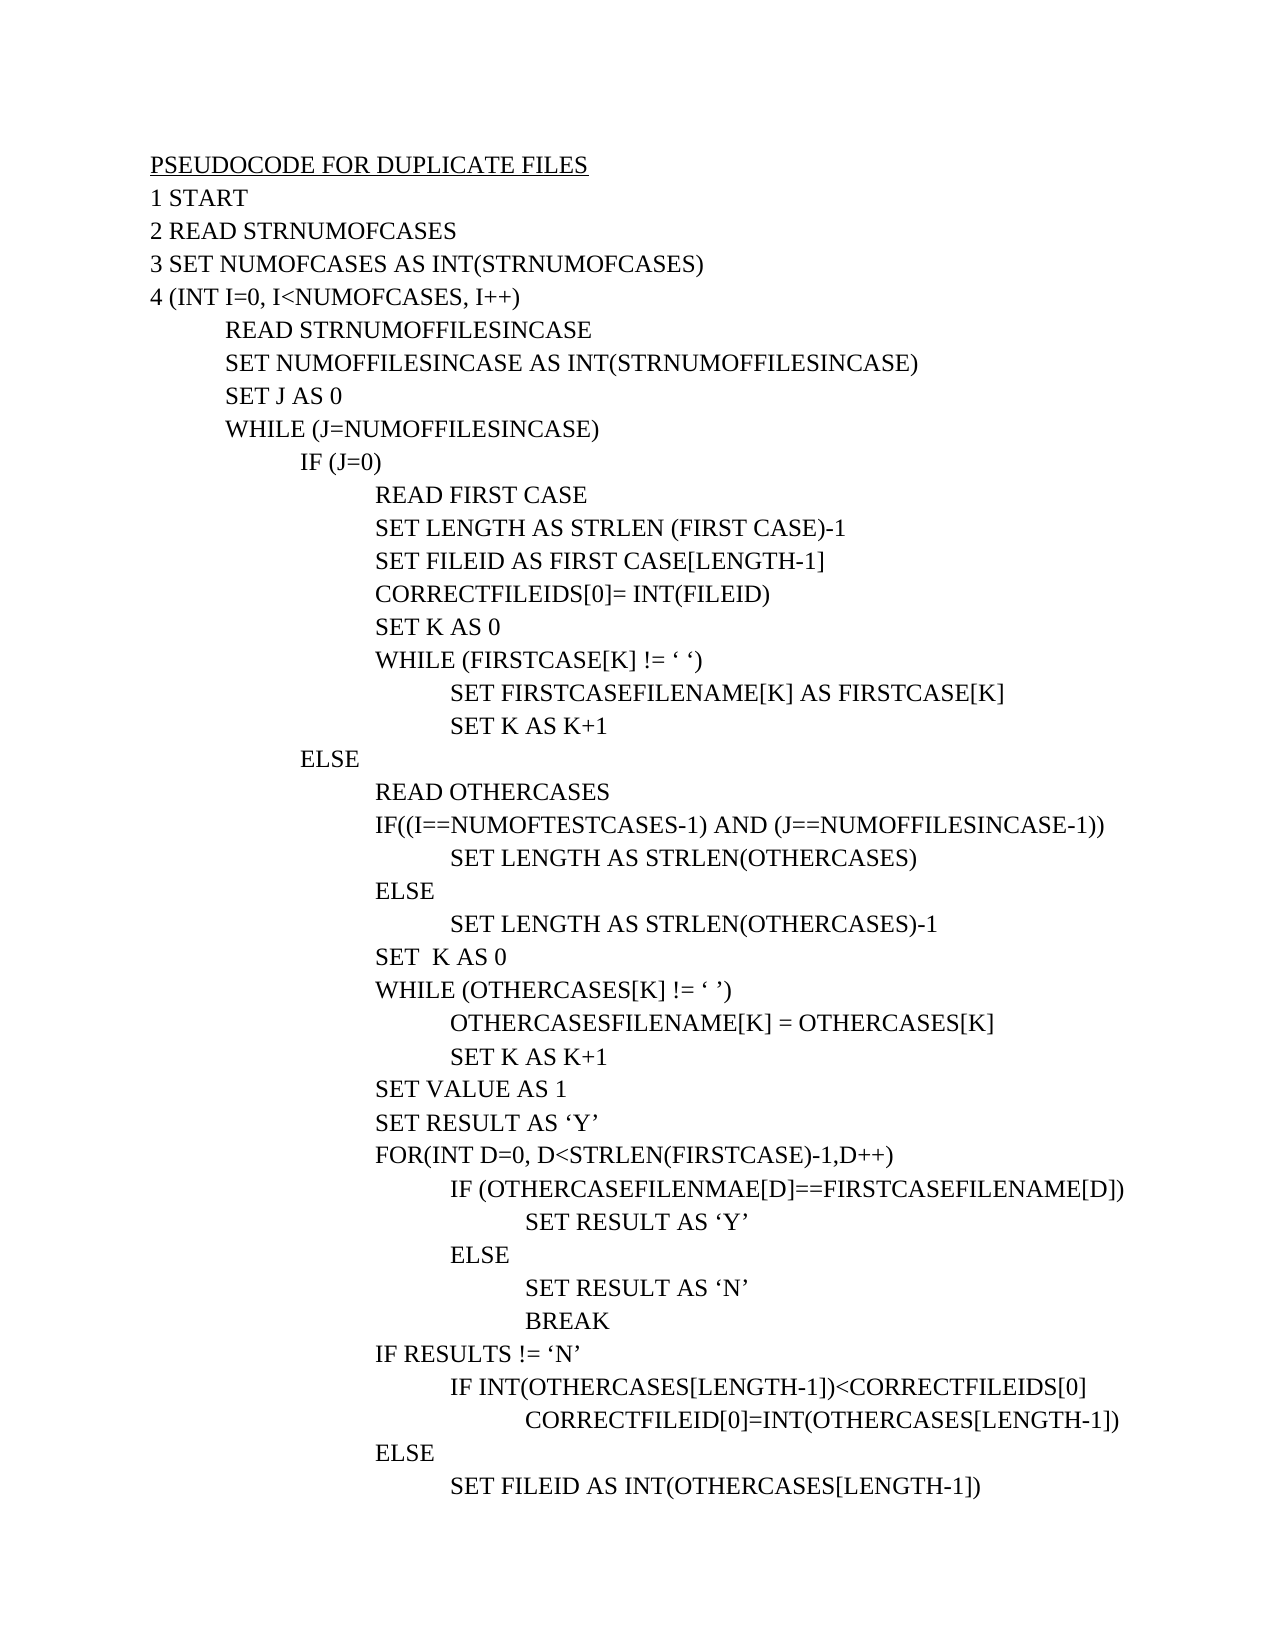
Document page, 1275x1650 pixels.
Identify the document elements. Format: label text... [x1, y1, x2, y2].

text BREAK [150, 1306, 1125, 1334]
text SET LENGTH AS STRLEN (FIRST CASE)-1 [150, 513, 1125, 542]
text SET K AS K+1 [150, 1042, 1125, 1070]
text 4 (INT I=0, I<NUMOFCASES, I++) [150, 282, 1125, 311]
text WHILE (OTHERCASES[K] != ‘ ’) [150, 976, 1125, 1004]
text ELSE [150, 744, 1125, 773]
text IF (J=0) [225, 447, 1125, 476]
text SET LENGTH AS STRLEN(OTHERCASES)-1 [150, 909, 1125, 938]
text SET FIRSTCASEFILENAME[K] AS FIRSTCASE[K] [150, 678, 1125, 707]
text IF RESULTS != ‘N’ [150, 1339, 1125, 1367]
text SET NUMOFFILESINCASE AS INT(STRNUMOFFILESINCASE) [150, 348, 1125, 377]
text SET LENGTH AS STRLEN(OTHERCASES) [150, 843, 1125, 872]
text SET RESULT AS ‘Y’ [150, 1108, 1125, 1136]
text WHILE (FIRSTCASE[K] != ‘ ‘) [150, 645, 1125, 674]
text OTHERCASESFILENAME[K] = OTHERCASES[K] [150, 1008, 1125, 1037]
text CORRECTFILEID[0]=INT(OTHERCASES[LENGTH-1]) [150, 1405, 1125, 1433]
text SET RESULT AS ‘N’ [150, 1273, 1125, 1301]
text SET K AS 0 [150, 612, 1125, 641]
text SET K AS 0 [150, 942, 1125, 971]
text PSEUDOCODE FOR DUPLICATE FILES [150, 150, 1125, 179]
text 1 START [150, 183, 1125, 212]
text READ STRNUMOFFILESINCASE [150, 315, 1125, 344]
text SET FILEID AS FIRST CASE[LENGTH-1] [150, 546, 1125, 575]
text IF INT(OTHERCASES[LENGTH-1])<CORRECTFILEIDS[0] [150, 1372, 1125, 1401]
text ELSE [150, 876, 1125, 905]
text READ FIRST CASE [300, 480, 1125, 509]
text ELSE [150, 1438, 1125, 1467]
text READ OTHERCASES [150, 777, 1125, 806]
text CORRECTFILEIDS[0]= INT(FILEID) [150, 579, 1125, 608]
text SET FILEID AS INT(OTHERCASES[LENGTH-1]) [150, 1471, 1125, 1499]
text SET RESULT AS ‘Y’ [150, 1207, 1125, 1235]
text 3 SET NUMOFCASES AS INT(STRNUMOFCASES) [150, 249, 1125, 278]
text ELSE [150, 1240, 1125, 1268]
text SET VALUE AS 1 [150, 1074, 1125, 1103]
text IF((I==NUMOFTESTCASES-1) AND (J==NUMOFFILESINCASE-1)) [150, 810, 1125, 839]
text WHILE (J=NUMOFFILESINCASE) [150, 414, 1125, 443]
text IF (OTHERCASEFILENMAE[D]==FIRSTCASEFILENAME[D]) [150, 1174, 1125, 1202]
text 2 READ STRNUMOFCASES [150, 216, 1125, 245]
text SET J AS 0 [150, 381, 1125, 410]
text FOR(INT D=0, D<STRLEN(FIRSTCASE)-1,D++) [150, 1141, 1125, 1169]
text SET K AS K+1 [150, 711, 1125, 740]
